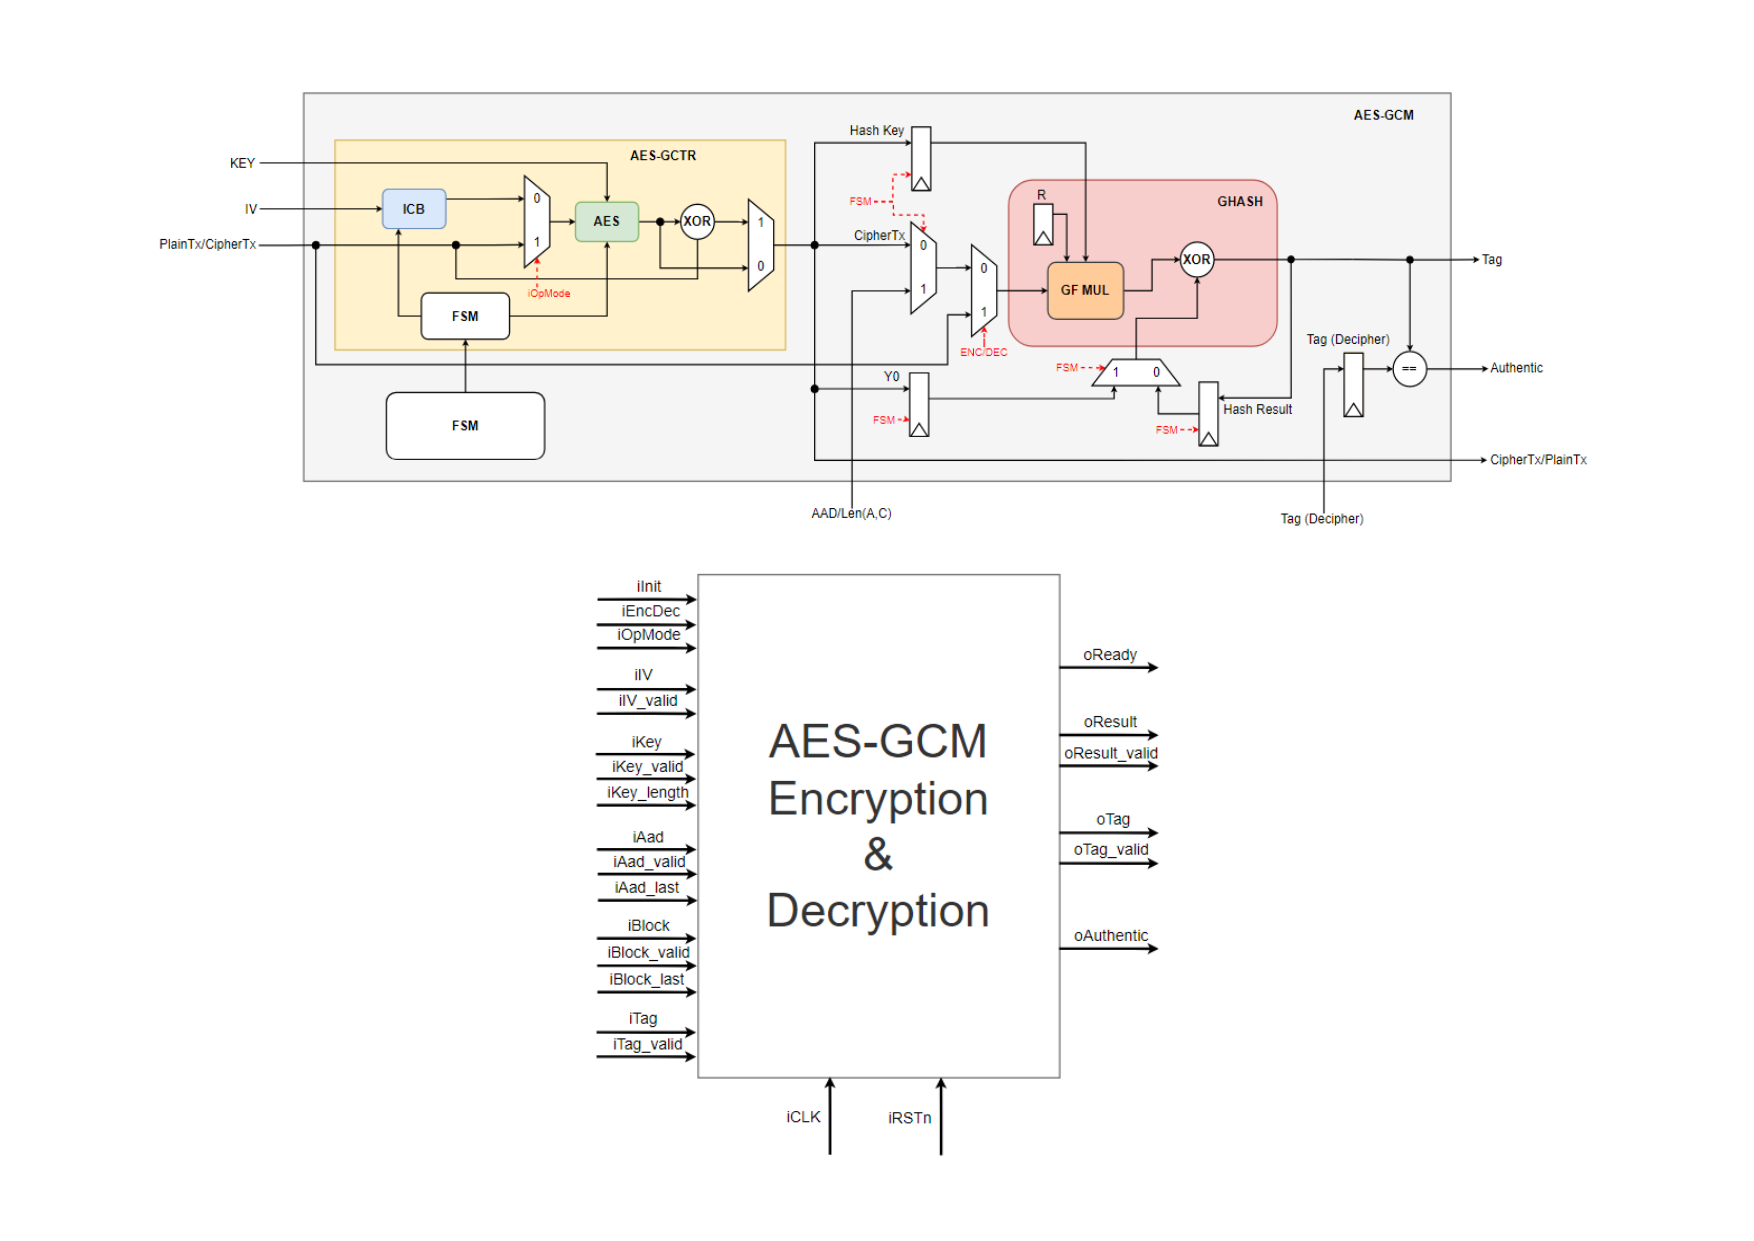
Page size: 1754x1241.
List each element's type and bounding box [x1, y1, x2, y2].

picture [563, 537, 1204, 1204]
picture [150, 76, 1595, 531]
